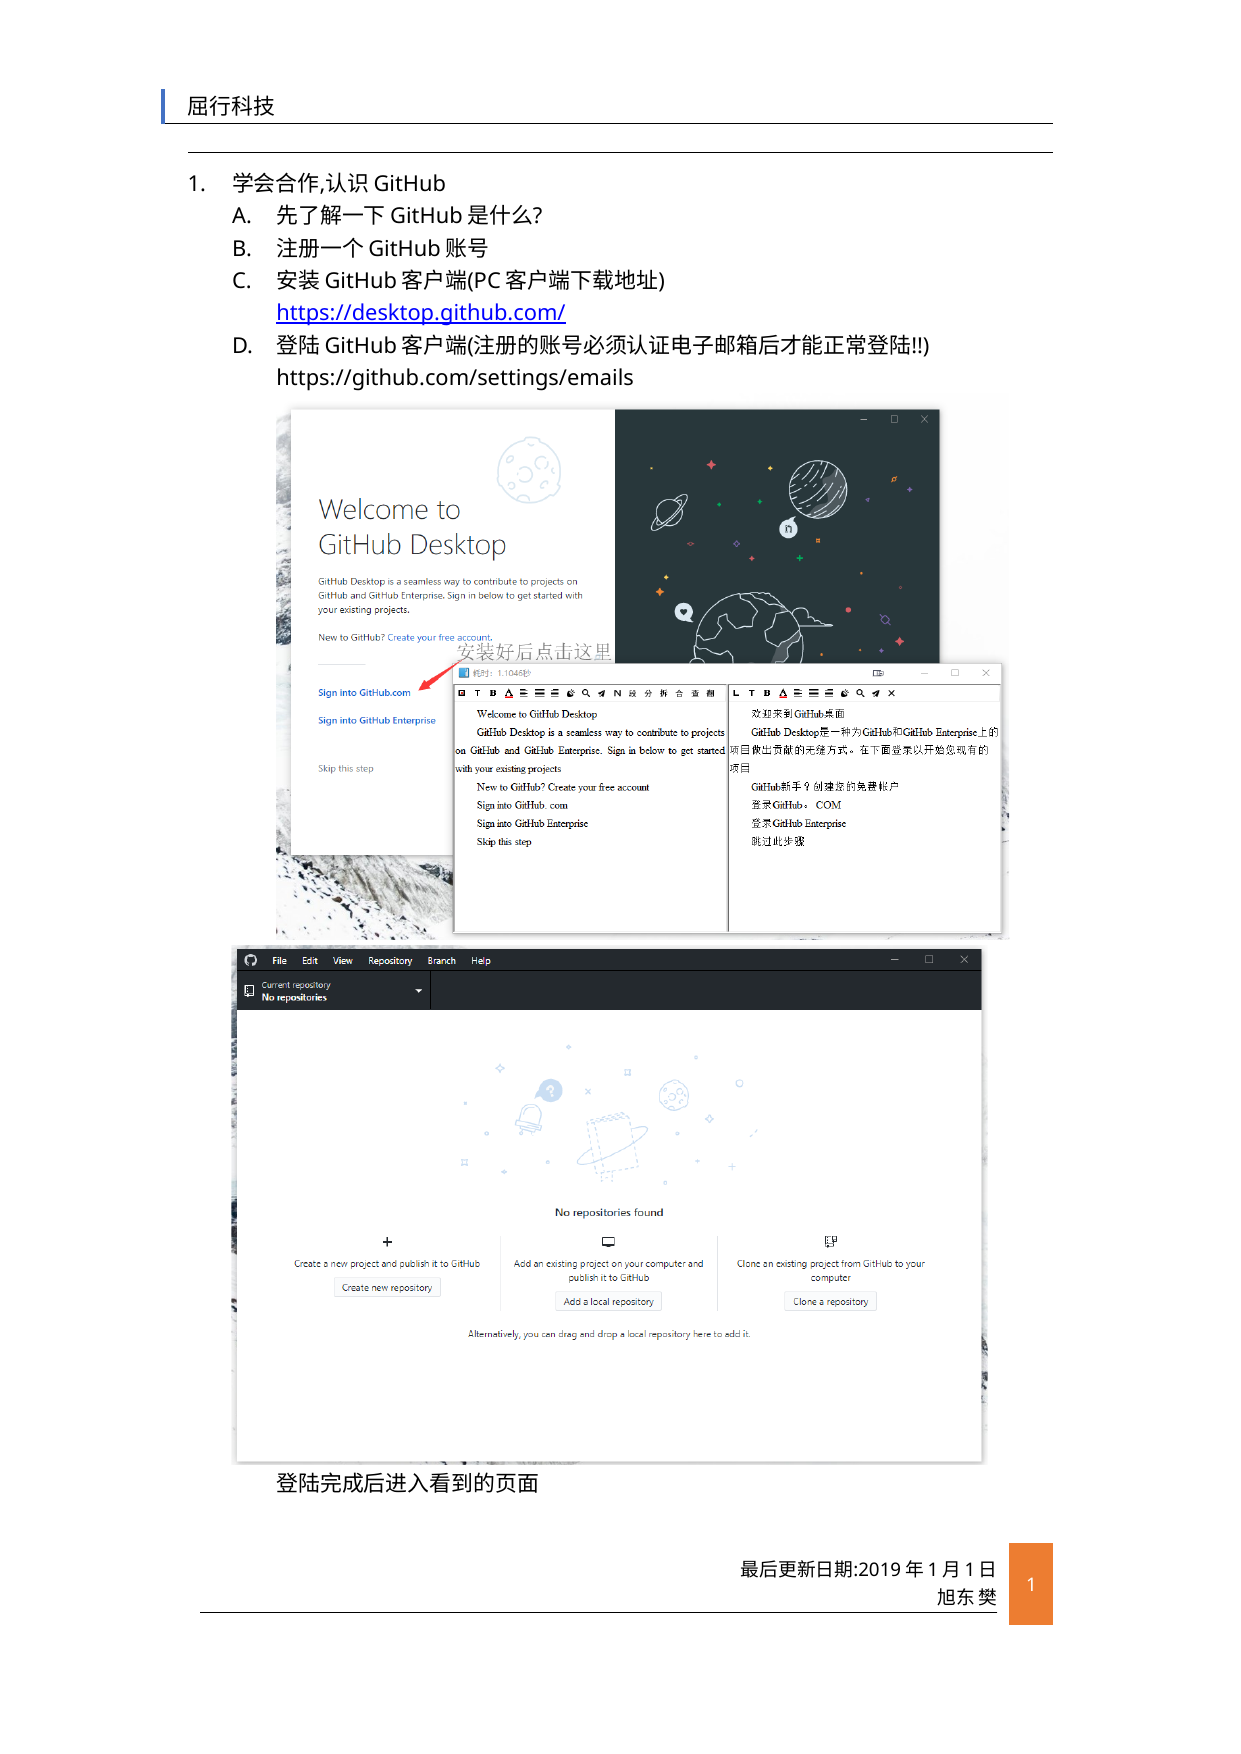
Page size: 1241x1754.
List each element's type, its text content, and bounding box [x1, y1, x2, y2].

picture [231, 945, 988, 1465]
list 学会合作,认识GitHub [187, 166, 1053, 198]
list 安装GitHub客户端(PC客户端下载地址) [232, 263, 1053, 296]
list 登陆完成后进入看到的页面 [276, 1466, 1053, 1498]
list 先了解一下GitHub是什么? [232, 198, 1053, 231]
list https://github.com/settings/emails [276, 361, 1053, 393]
list 注册一个GitHub账号 [232, 231, 1053, 263]
list https://desktop.github.com/ [276, 296, 1053, 328]
picture [276, 393, 1010, 940]
list 登陆GitHub客户端(注册的账号必须认证电子邮箱后才能正常登陆!!) [232, 328, 1053, 361]
